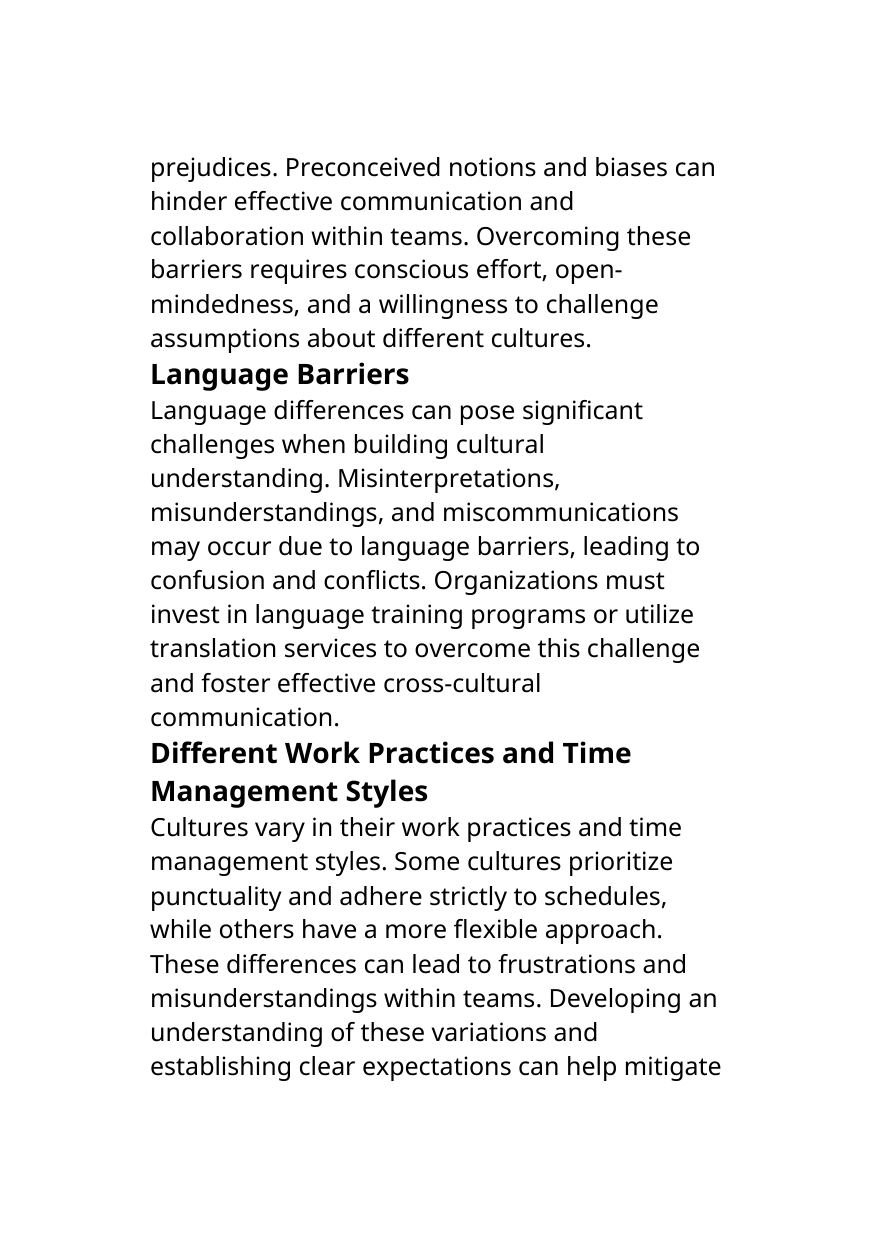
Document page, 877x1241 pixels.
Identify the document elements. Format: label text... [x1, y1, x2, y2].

subtitle Language Barriers [150, 354, 727, 393]
text Language differences can pose significant challenges when building cultural understanding. Misinterpretations, misunderstandings, and miscommunications may occur due to language barriers, leading to confusion and conflicts. Organizations must invest in language training programs or utilize translation services to overcome this challenge and foster effective cross-cultural communication. [150, 393, 727, 733]
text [150, 810, 727, 1082]
subtitle Different Work Practices and Time Management Styles [150, 733, 727, 810]
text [150, 150, 727, 354]
